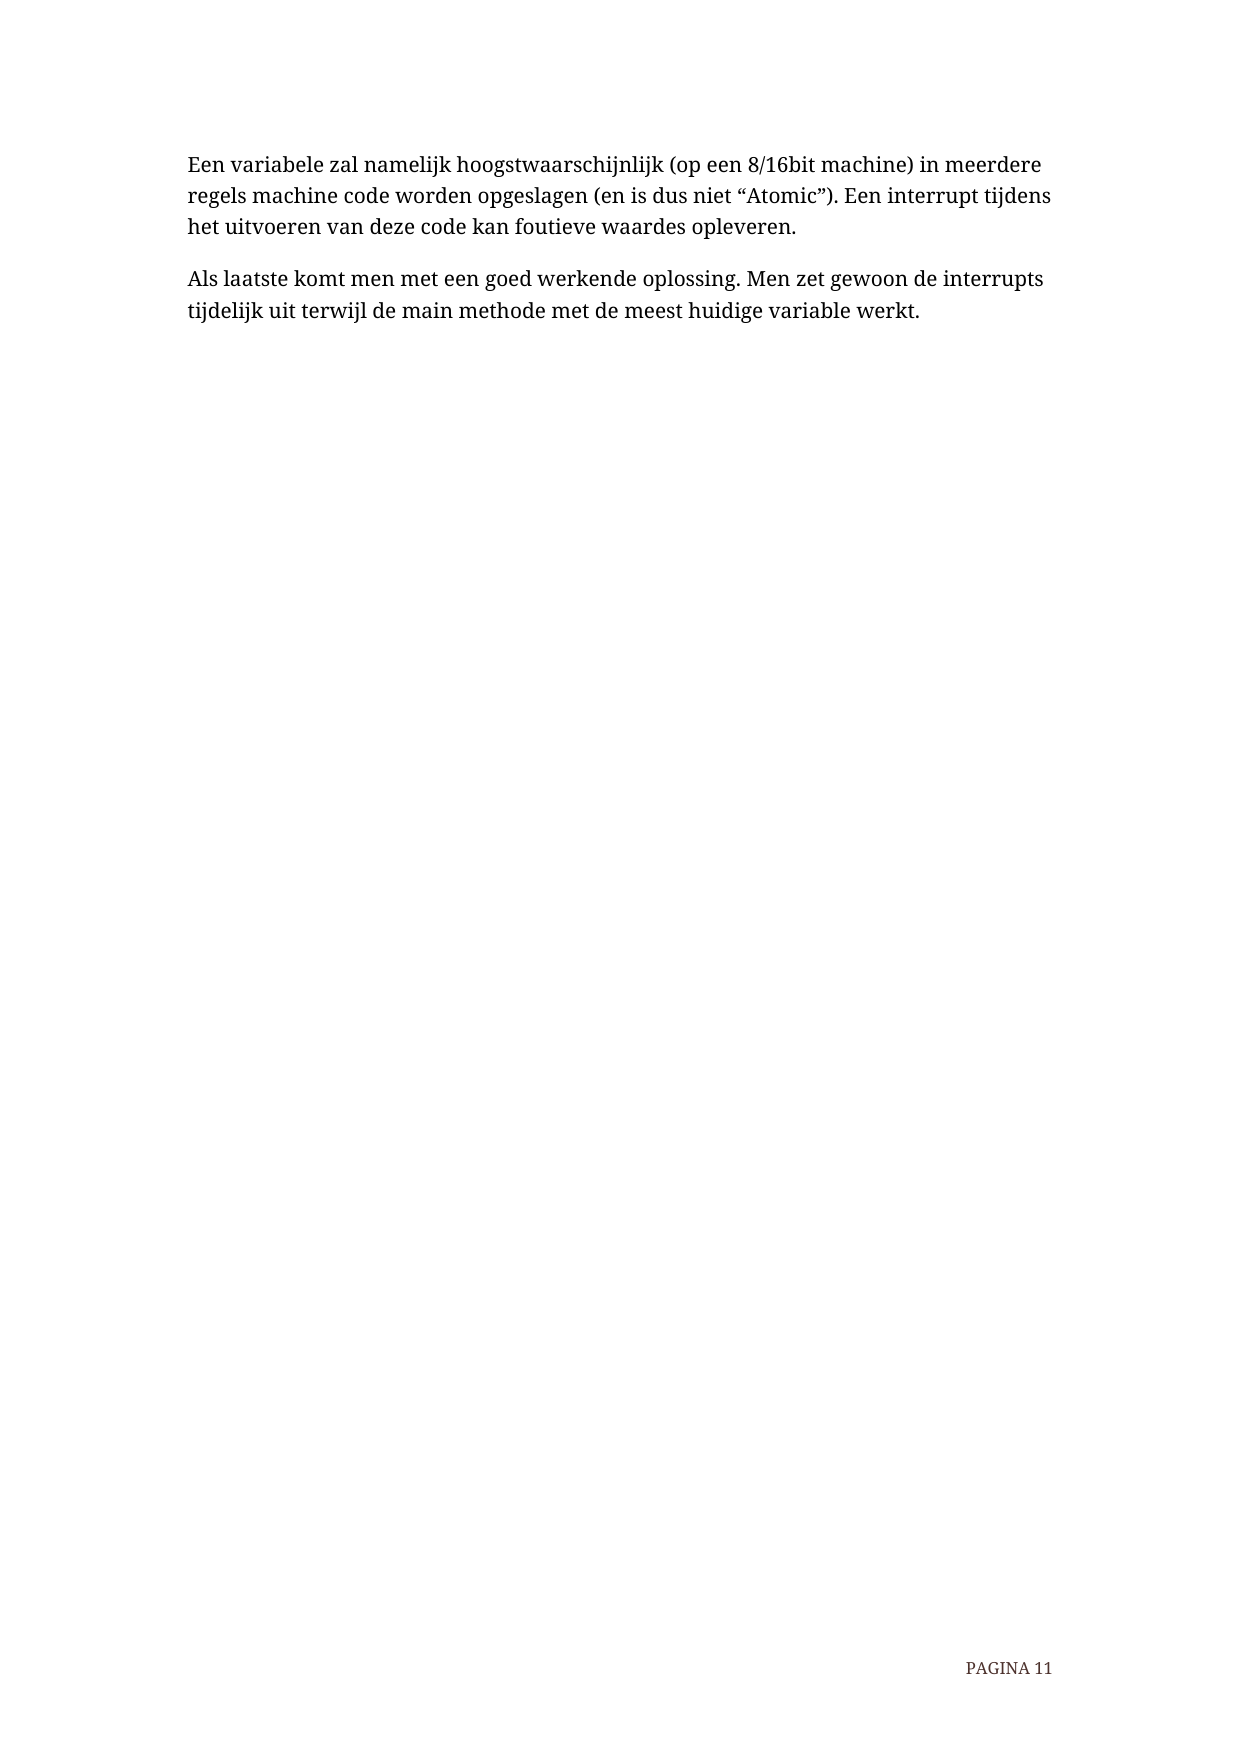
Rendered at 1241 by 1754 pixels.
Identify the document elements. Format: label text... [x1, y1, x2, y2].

text Als laatste komt men met een goed werkende oplossing. Men zet gewoon de interrupts tijdelijk uit terwijl de main methode met de meest huidige variable werkt. [187, 264, 1053, 324]
text Een variabele zal namelijk hoogstwaarschijnlijk (op een 8/16bit machine) in meerdere regels machine code worden opgeslagen (en is dus niet “Atomic”). Een interrupt tijdens het uitvoeren van deze code kan foutieve waardes opleveren. [187, 150, 1053, 241]
